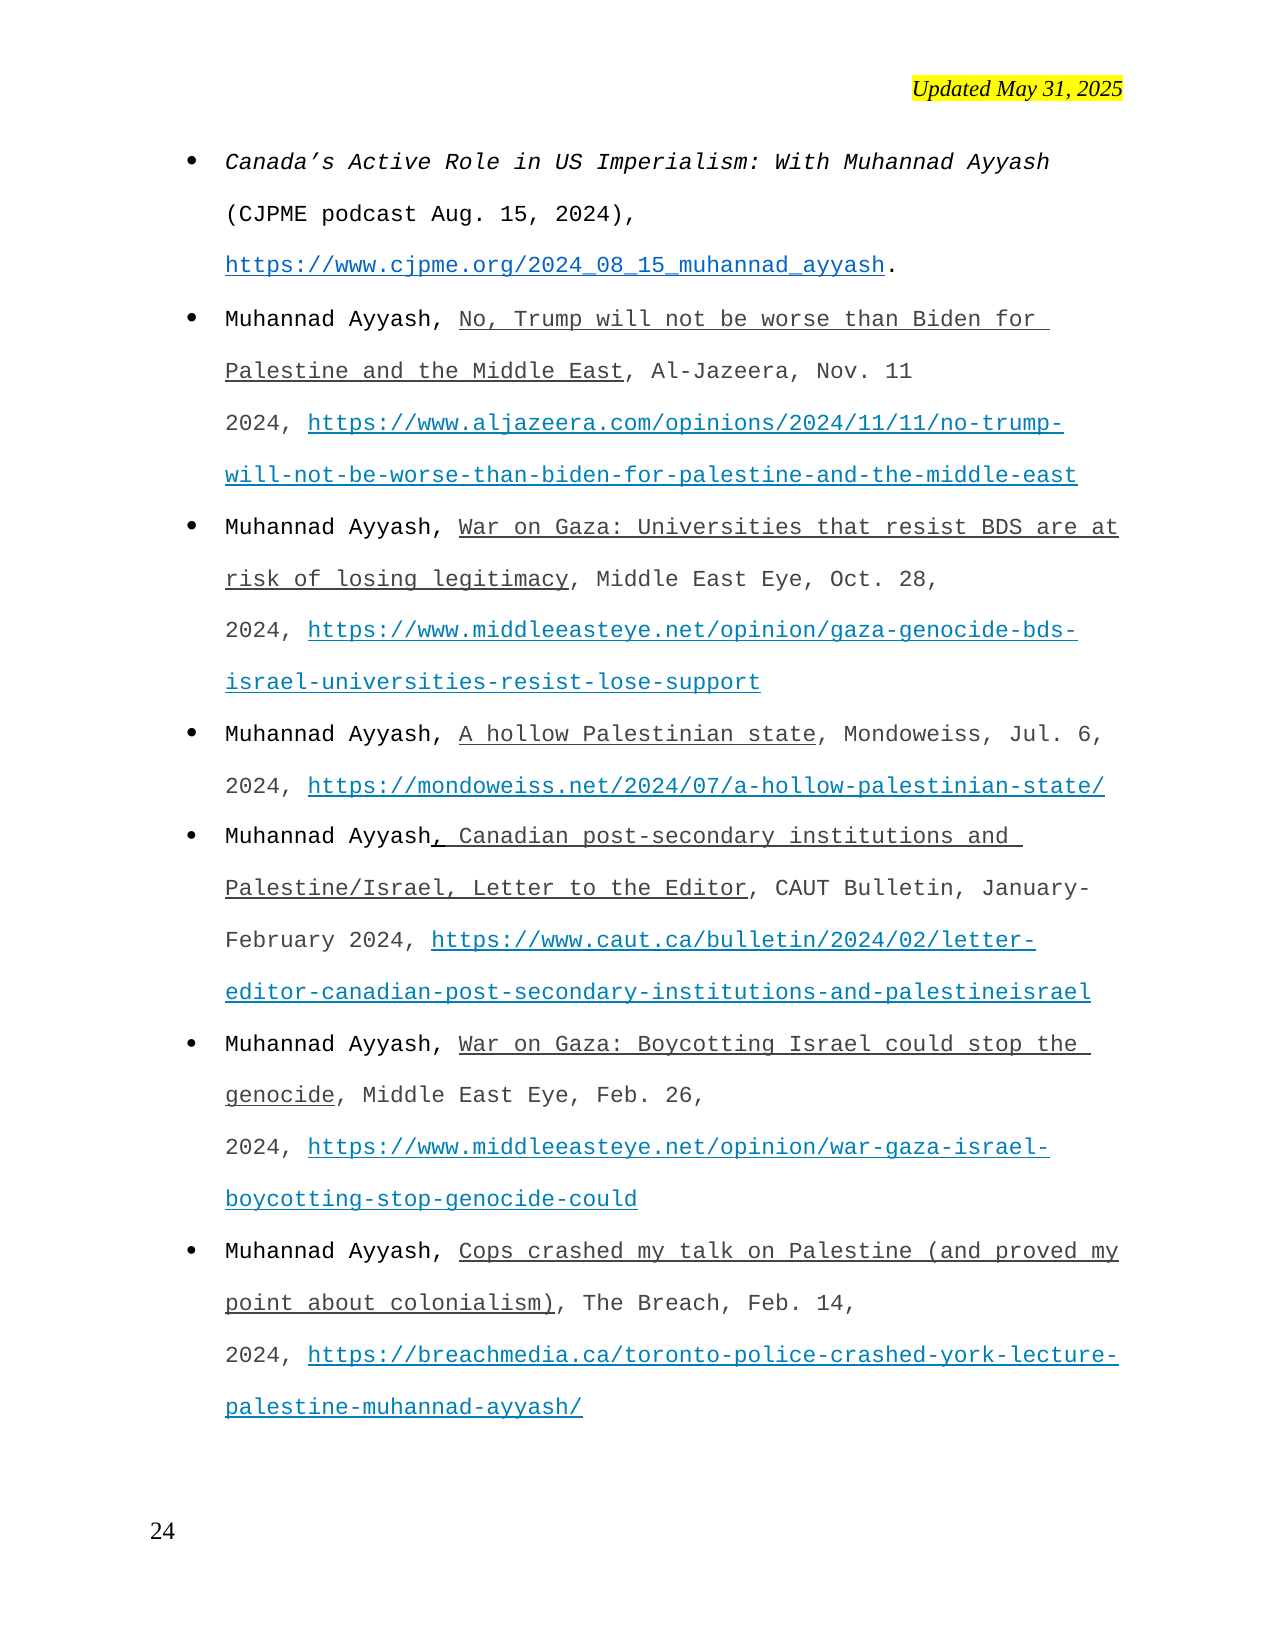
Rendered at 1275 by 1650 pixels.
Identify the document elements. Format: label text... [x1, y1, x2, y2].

list Muhannad Ayyash, No, Trump will not be worse than Biden for Palestine and the Middle East, Al-Jazeera, Nov. 11 2024, https://www.aljazeera.com/opinions/2024/11/11/no-trump-will-not-be-worse-than-biden-for-palestine-and-the-middle-east [187, 306, 1125, 487]
list Muhannad Ayyash, Cops crashed my talk on Palestine (and proved my point about colonialism), The Breach, Feb. 14, 2024, https://breachmedia.ca/toronto-police-crashed-york-lecture-palestine-muhannad-ayyash/ [187, 1239, 1125, 1421]
list Canada’s Active Role in US Imperialism: With Muhannad Ayyash (CJPME podcast Aug. 15, 2024), https://www.cjpme.org/2024_08_15_muhannad_ayyash. [187, 150, 1125, 280]
list Muhannad Ayyash, A hollow Palestinian state, Mondoweiss, Jul. 6, 2024, https://mondoweiss.net/2024/07/a-hollow-palestinian-state/ [187, 721, 1125, 798]
list Muhannad Ayyash, War on Gaza: Boycotting Israel could stop the genocide, Middle East Eye, Feb. 26, 2024, https://www.middleeasteye.net/opinion/war-gaza-israel-boycotting-stop-genocide-could [187, 1032, 1125, 1213]
list Muhannad Ayyash, War on Gaza: Universities that resist BDS are at risk of losing legitimacy, Middle East Eye, Oct. 28, 2024, https://www.middleeasteye.net/opinion/gaza-genocide-bds-israel-universities-resist-lose-support [187, 513, 1125, 695]
list Muhannad Ayyash, Canadian post-secondary institutions and Palestine/Israel, Letter to the Editor, CAUT Bulletin, January-February 2024, https://www.caut.ca/bulletin/2024/02/letter-editor-canadian-post-secondary-institutions-and-palestineisrael [187, 824, 1125, 1006]
